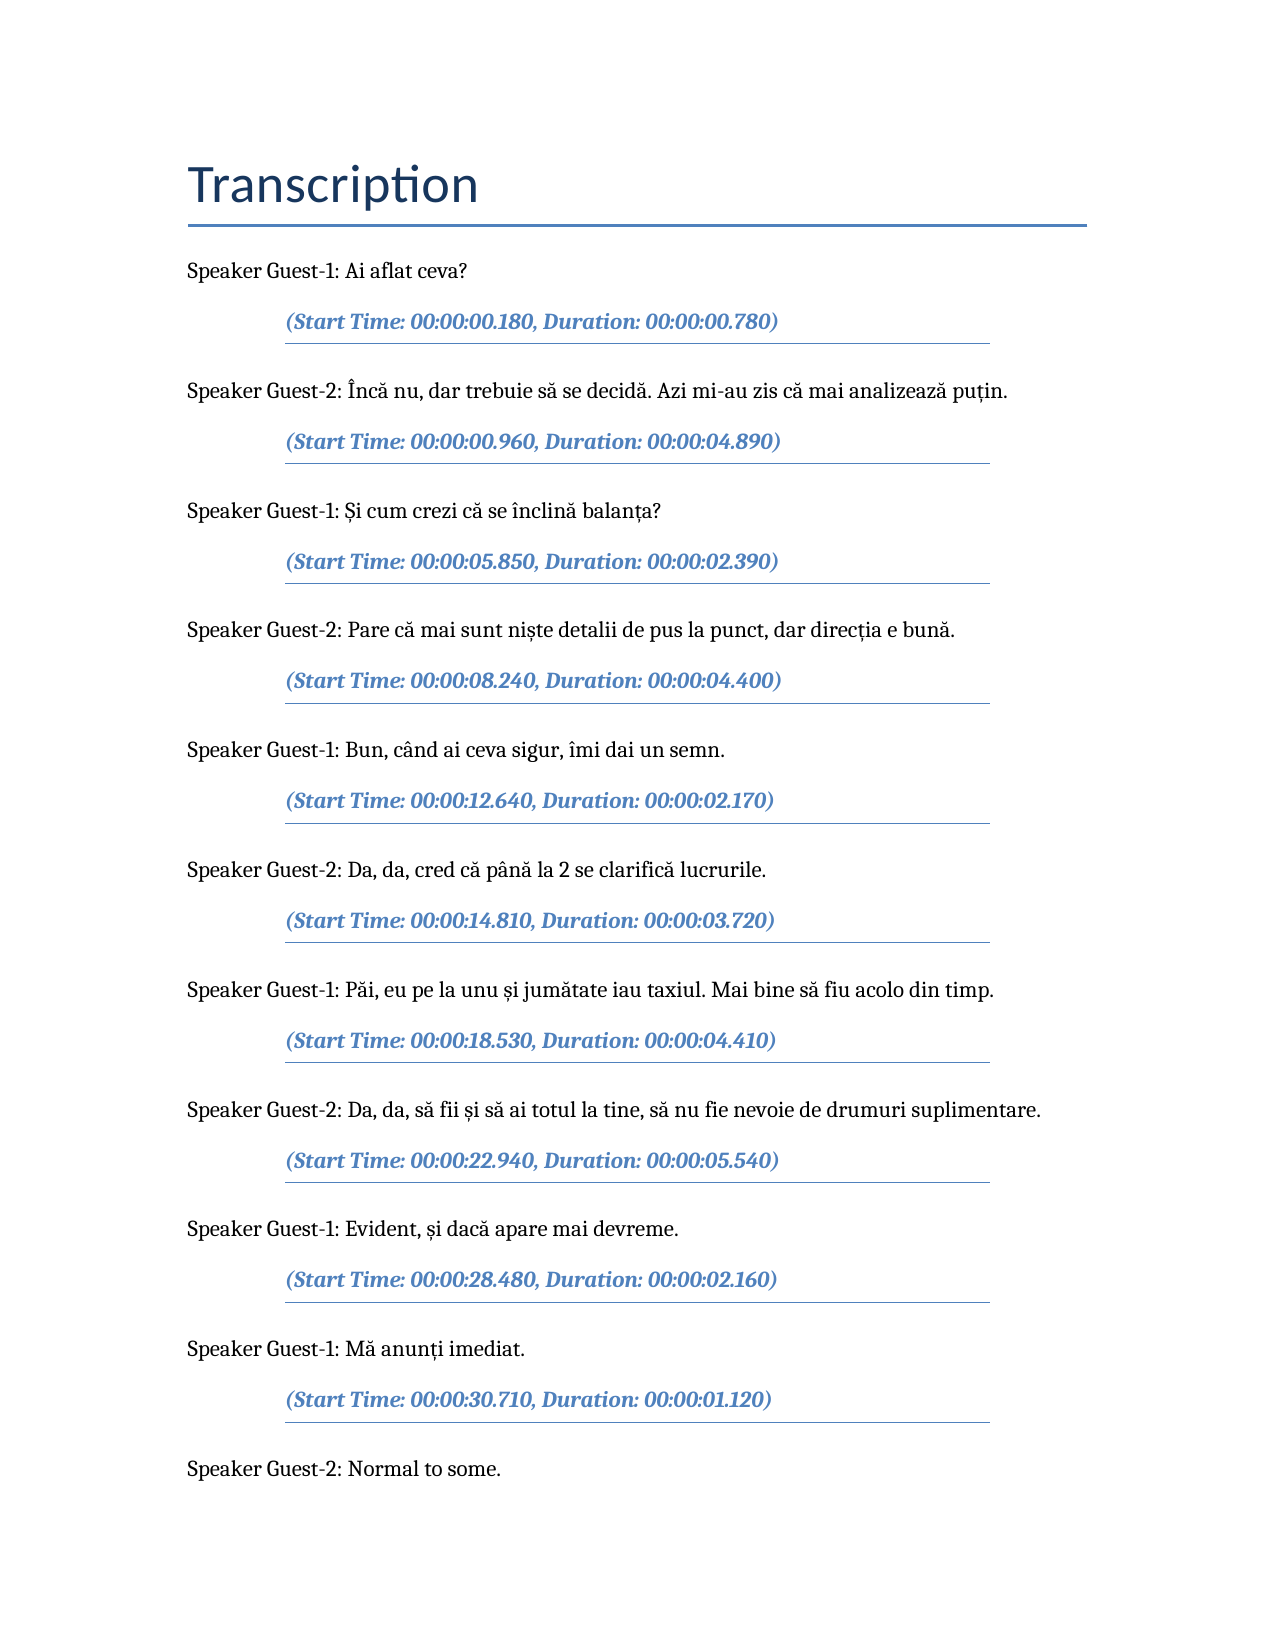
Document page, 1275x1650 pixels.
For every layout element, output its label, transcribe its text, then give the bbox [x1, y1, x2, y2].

text (Start Time: 00:00:30.710, Duration: 00:00:01.120) [285, 1387, 990, 1422]
text (Start Time: 00:00:00.180, Duration: 00:00:00.780) [285, 309, 990, 343]
text (Start Time: 00:00:05.850, Duration: 00:00:02.390) [285, 548, 990, 583]
text Speaker Guest-1: Și cum crezi că se înclină balanța? [187, 497, 1087, 524]
text (Start Time: 00:00:28.480, Duration: 00:00:02.160) [285, 1267, 990, 1302]
text (Start Time: 00:00:14.810, Duration: 00:00:03.720) [285, 908, 990, 942]
text (Start Time: 00:00:00.960, Duration: 00:00:04.890) [285, 429, 990, 463]
text Speaker Guest-1: Mă anunți imediat. [187, 1336, 1087, 1362]
text (Start Time: 00:00:22.940, Duration: 00:00:05.540) [285, 1147, 990, 1182]
text Speaker Guest-1: Păi, eu pe la unu și jumătate iau taxiul. Mai bine să fiu acolo din timp. [187, 977, 1087, 1003]
text Speaker Guest-2: Da, da, cred că până la 2 se clarifică lucrurile. [187, 857, 1087, 883]
text (Start Time: 00:00:12.640, Duration: 00:00:02.170) [285, 788, 990, 823]
text Speaker Guest-1: Bun, când ai ceva sigur, îmi dai un semn. [187, 737, 1087, 763]
text Speaker Guest-2: Da, da, să fii și să ai totul la tine, să nu fie nevoie de drumuri suplimentare. [187, 1096, 1087, 1123]
text Speaker Guest-2: Încă nu, dar trebuie să se decidă. Azi mi-au zis că mai analizează puțin. [187, 378, 1087, 404]
title Transcription [187, 150, 1087, 227]
text Speaker Guest-2: Pare că mai sunt niște detalii de pus la punct, dar direcția e bună. [187, 617, 1087, 643]
text (Start Time: 00:00:08.240, Duration: 00:00:04.400) [285, 668, 990, 703]
text Speaker Guest-2: Normal to some. [187, 1456, 1087, 1482]
text Speaker Guest-1: Evident, și dacă apare mai devreme. [187, 1216, 1087, 1242]
text (Start Time: 00:00:18.530, Duration: 00:00:04.410) [285, 1028, 990, 1062]
text Speaker Guest-1: Ai aflat ceva? [187, 258, 1087, 284]
